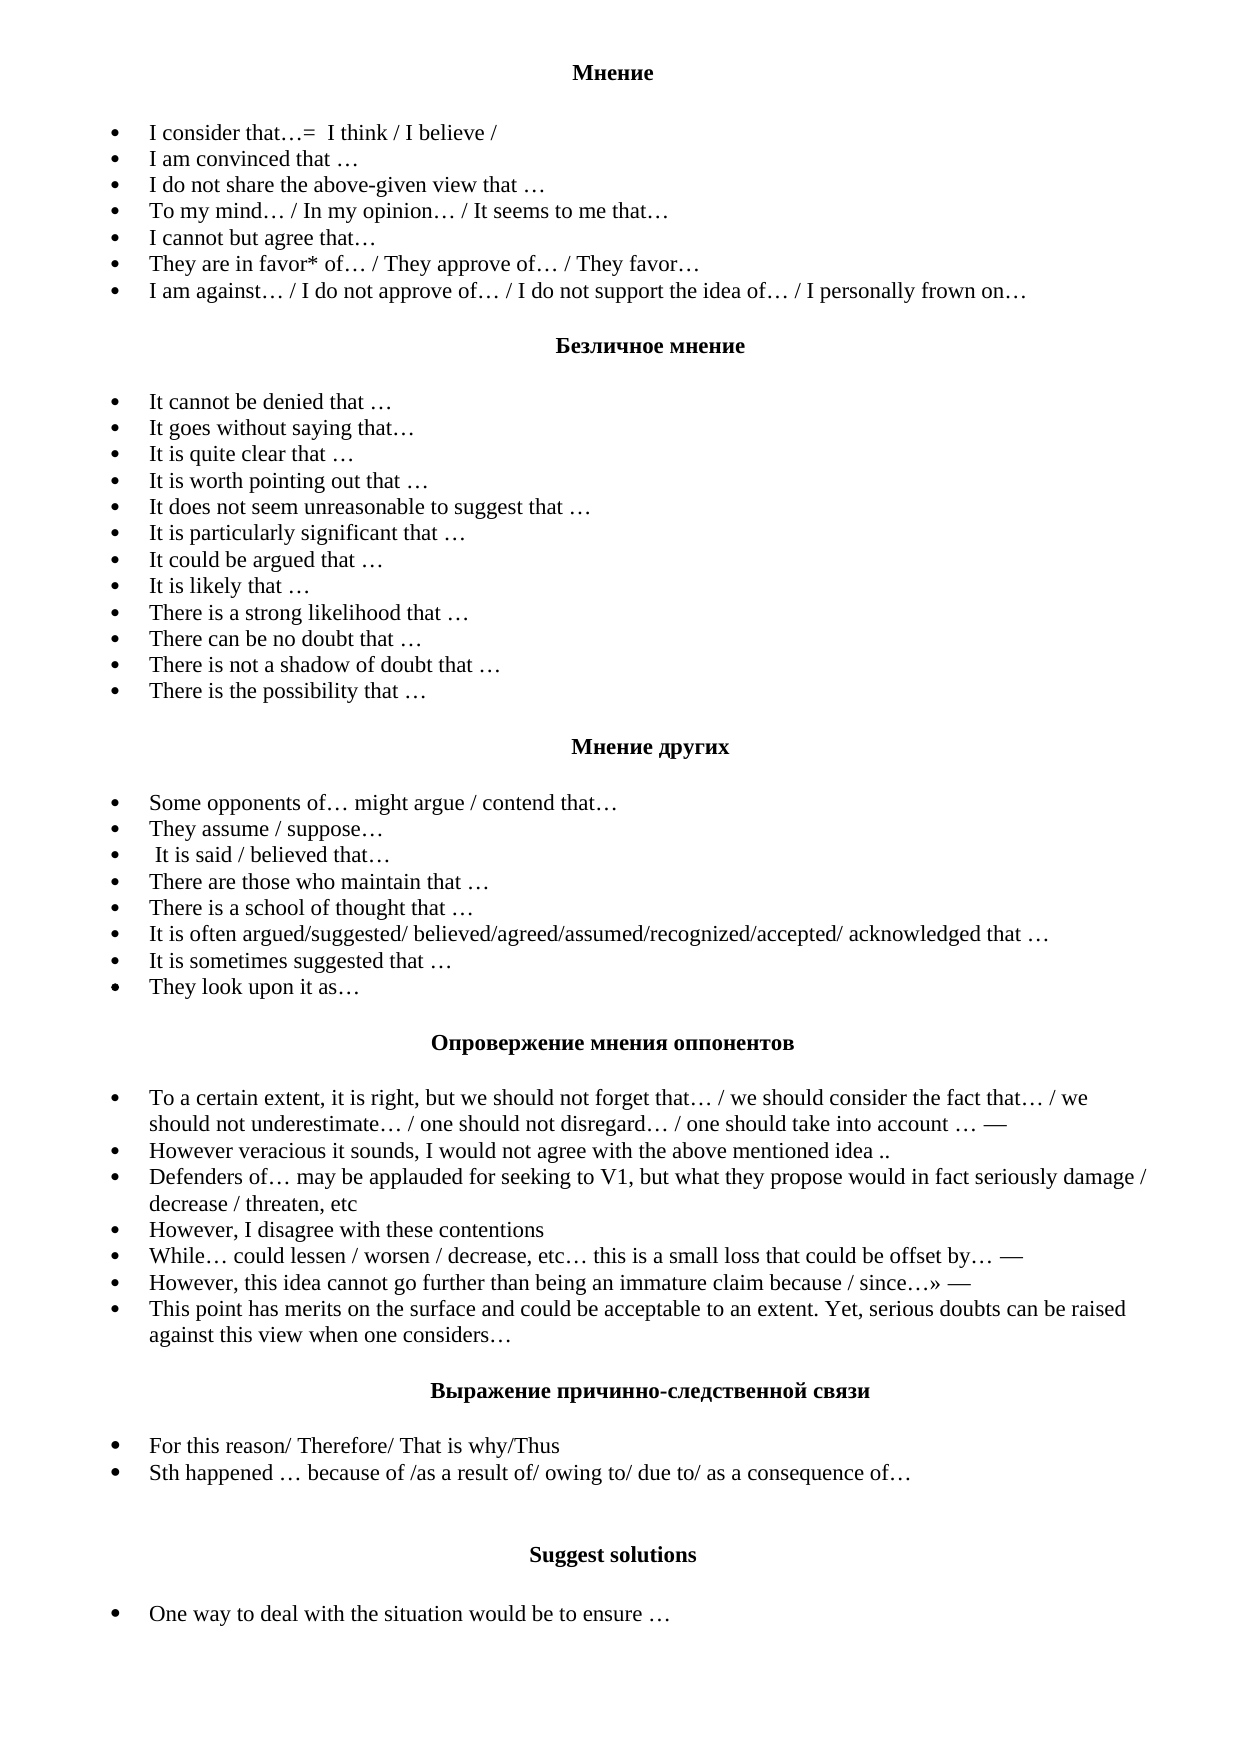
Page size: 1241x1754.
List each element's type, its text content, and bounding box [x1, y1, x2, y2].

list To my mind… / In my opinion… / It seems to me that… [111, 198, 1152, 224]
text Опровержение мнения оппонентов [74, 1029, 1152, 1055]
list I am against… / I do not approve of… / I do not support the idea of… / I personally frown on… [111, 277, 1152, 303]
list Defenders of… may be applauded for seeking to V1, but what they propose would in fact seriously damage / decrease / threaten, etc [111, 1163, 1152, 1216]
text Мнение [74, 59, 1152, 86]
text Безличное мнение [149, 332, 1152, 358]
list I am convinced that … [111, 145, 1152, 171]
list However veracious it sounds, I would not agree with the above mentioned idea .. [111, 1137, 1152, 1163]
list However, I disagree with these contentions [111, 1216, 1152, 1242]
list It is particularly significant that … [111, 519, 1152, 546]
list They assume / suppose… [111, 815, 1152, 841]
list It is likely that … [111, 572, 1152, 598]
list While… could lessen / worsen / decrease, etc… this is a small loss that could be offset by… — [111, 1242, 1152, 1269]
list There is a school of thought that … [111, 894, 1152, 920]
list There are those who maintain that … [111, 868, 1152, 894]
list To a certain extent, it is right, but we should not forget that… / we should consider the fact that… / we should not underestimate… / one should not disregard… / one should take into account … — [111, 1084, 1152, 1137]
list For this reason/ Therefore/ That is why/Thus [111, 1432, 1152, 1459]
list I consider that…= I think / I believe / [111, 118, 1152, 145]
list It is said / believed that… [111, 841, 1152, 868]
list This point has merits on the surface and could be acceptable to an extent. Yet, serious doubts can be raised against this view when one considers… [111, 1295, 1152, 1348]
list Some opponents of… might argue / contend that… [111, 789, 1152, 815]
list It is sometimes suggested that … [111, 947, 1152, 973]
list However, this idea cannot go further than being an immature claim because / since…» — [111, 1269, 1152, 1295]
list They look upon it as… [111, 973, 1152, 999]
list One way to deal with the situation would be to ensure … [111, 1600, 1152, 1626]
list It goes without saying that… [111, 414, 1152, 440]
list There is not a shadow of doubt that … [111, 651, 1152, 678]
text Мнение других [149, 733, 1152, 759]
list I cannot but agree that… [111, 224, 1152, 250]
list It could be argued that … [111, 546, 1152, 572]
list There can be no doubt that … [111, 625, 1152, 651]
list Sth happened … because of /as a result of/ owing to/ due to/ as a consequence of… [111, 1459, 1152, 1485]
list It does not seem unreasonable to suggest that … [111, 493, 1152, 519]
list It cannot be denied that … [111, 388, 1152, 414]
list It is often argued/suggested/ believed/agreed/assumed/recognized/accepted/ acknowledged that … [111, 920, 1152, 947]
list They are in favor* of… / They approve of… / They favor… [111, 250, 1152, 277]
list It is quite clear that … [111, 440, 1152, 467]
list There is the possibility that … [111, 678, 1152, 704]
text Выражение причинно-следственной связи [149, 1377, 1152, 1403]
list There is a strong likelihood that … [111, 598, 1152, 625]
list I do not share the above-given view that … [111, 171, 1152, 198]
list It is worth pointing out that … [111, 467, 1152, 493]
text Suggest solutions [74, 1541, 1152, 1567]
